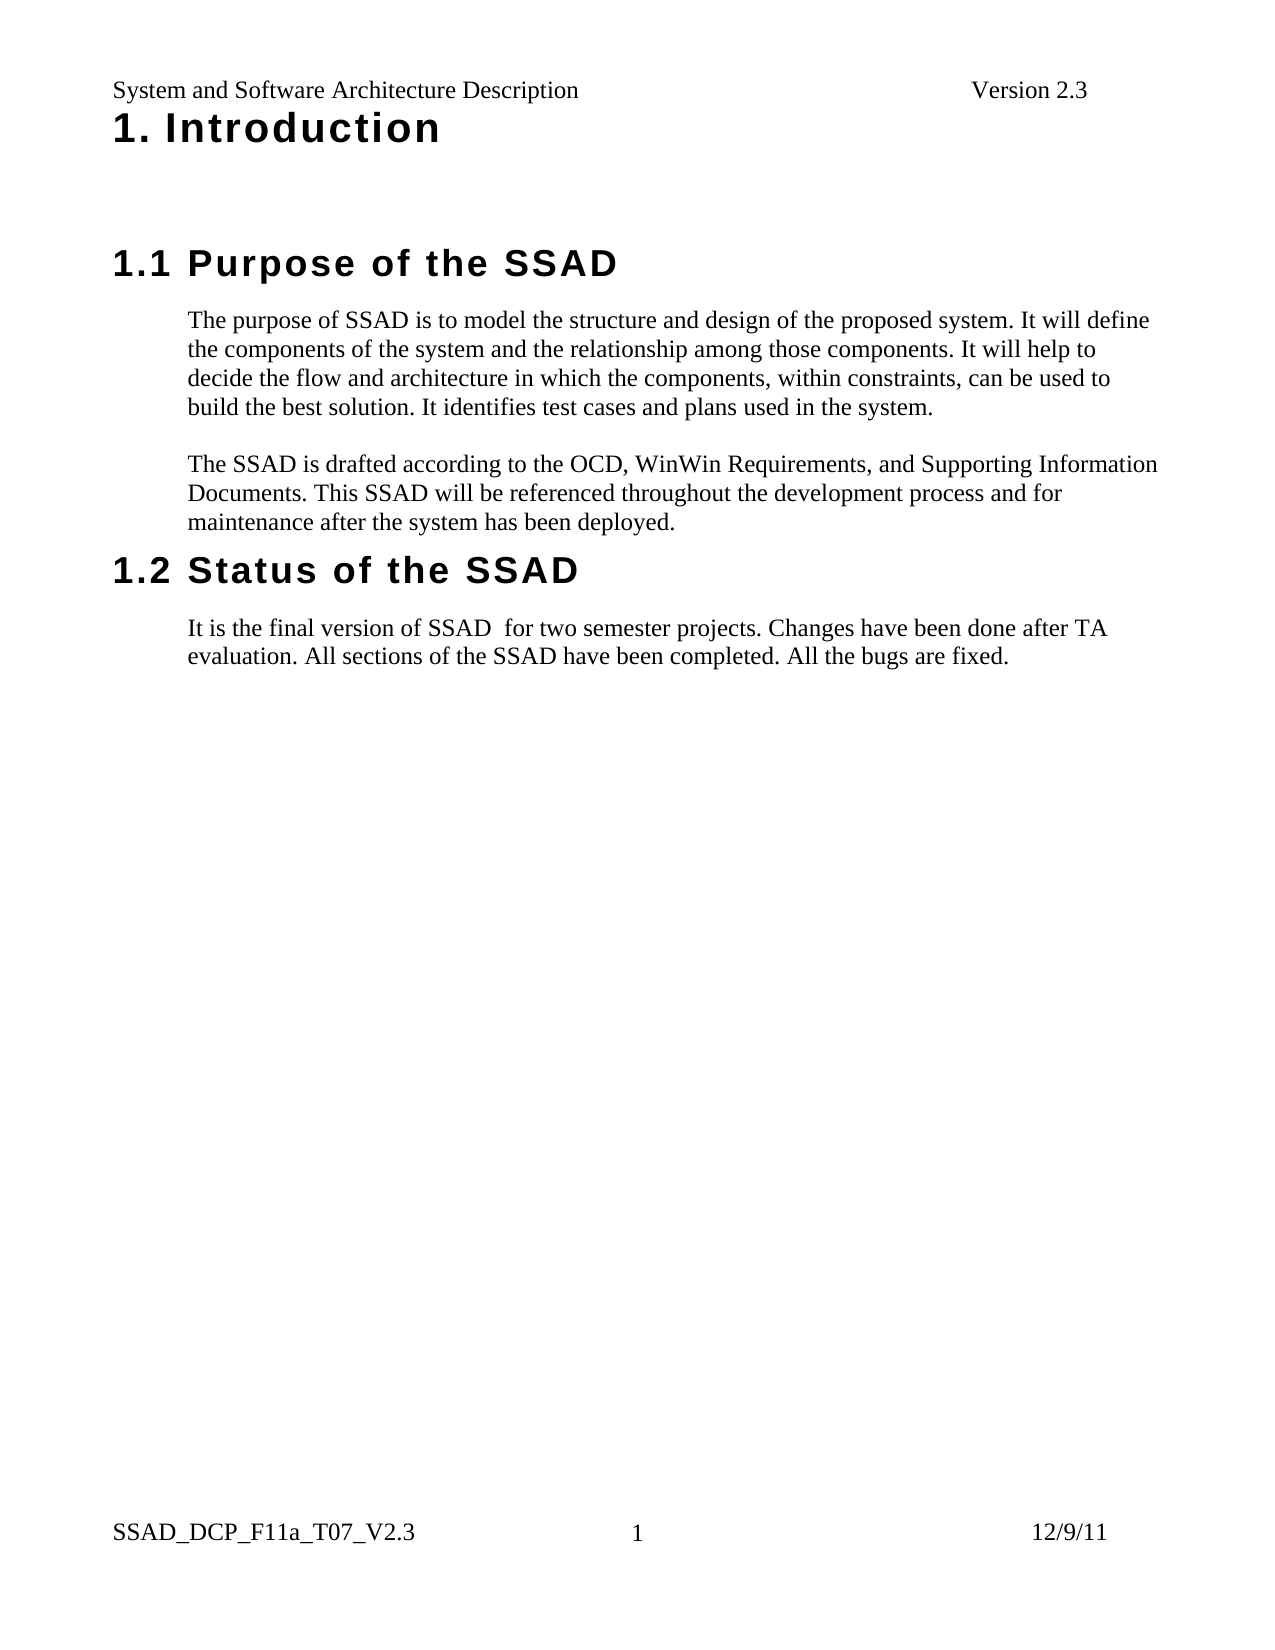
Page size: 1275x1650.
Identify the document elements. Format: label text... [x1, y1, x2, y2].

subtitle Introduction [112, 104, 1162, 152]
text It is the final version of SSAD for two semester projects. Changes have been done after TA evaluation. All sections of the SSAD have been completed. All the bugs are fixed. [187, 613, 1162, 670]
subtitle Status of the SSAD [112, 548, 1162, 591]
subtitle Purpose of the SSAD [112, 241, 1162, 284]
text The SSAD is drafted according to the OCD, WinWin Requirements, and Supporting Information Documents. This SSAD will be referenced throughout the development process and for maintenance after the system has been deployed. [187, 449, 1162, 536]
text The purpose of SSAD is to model the structure and design of the proposed system. It will define the components of the system and the relationship among those components. It will help to decide the flow and architecture in which the components, within constraints, can be used to build the best solution. It identifies test cases and plans used in the system. [187, 306, 1162, 421]
